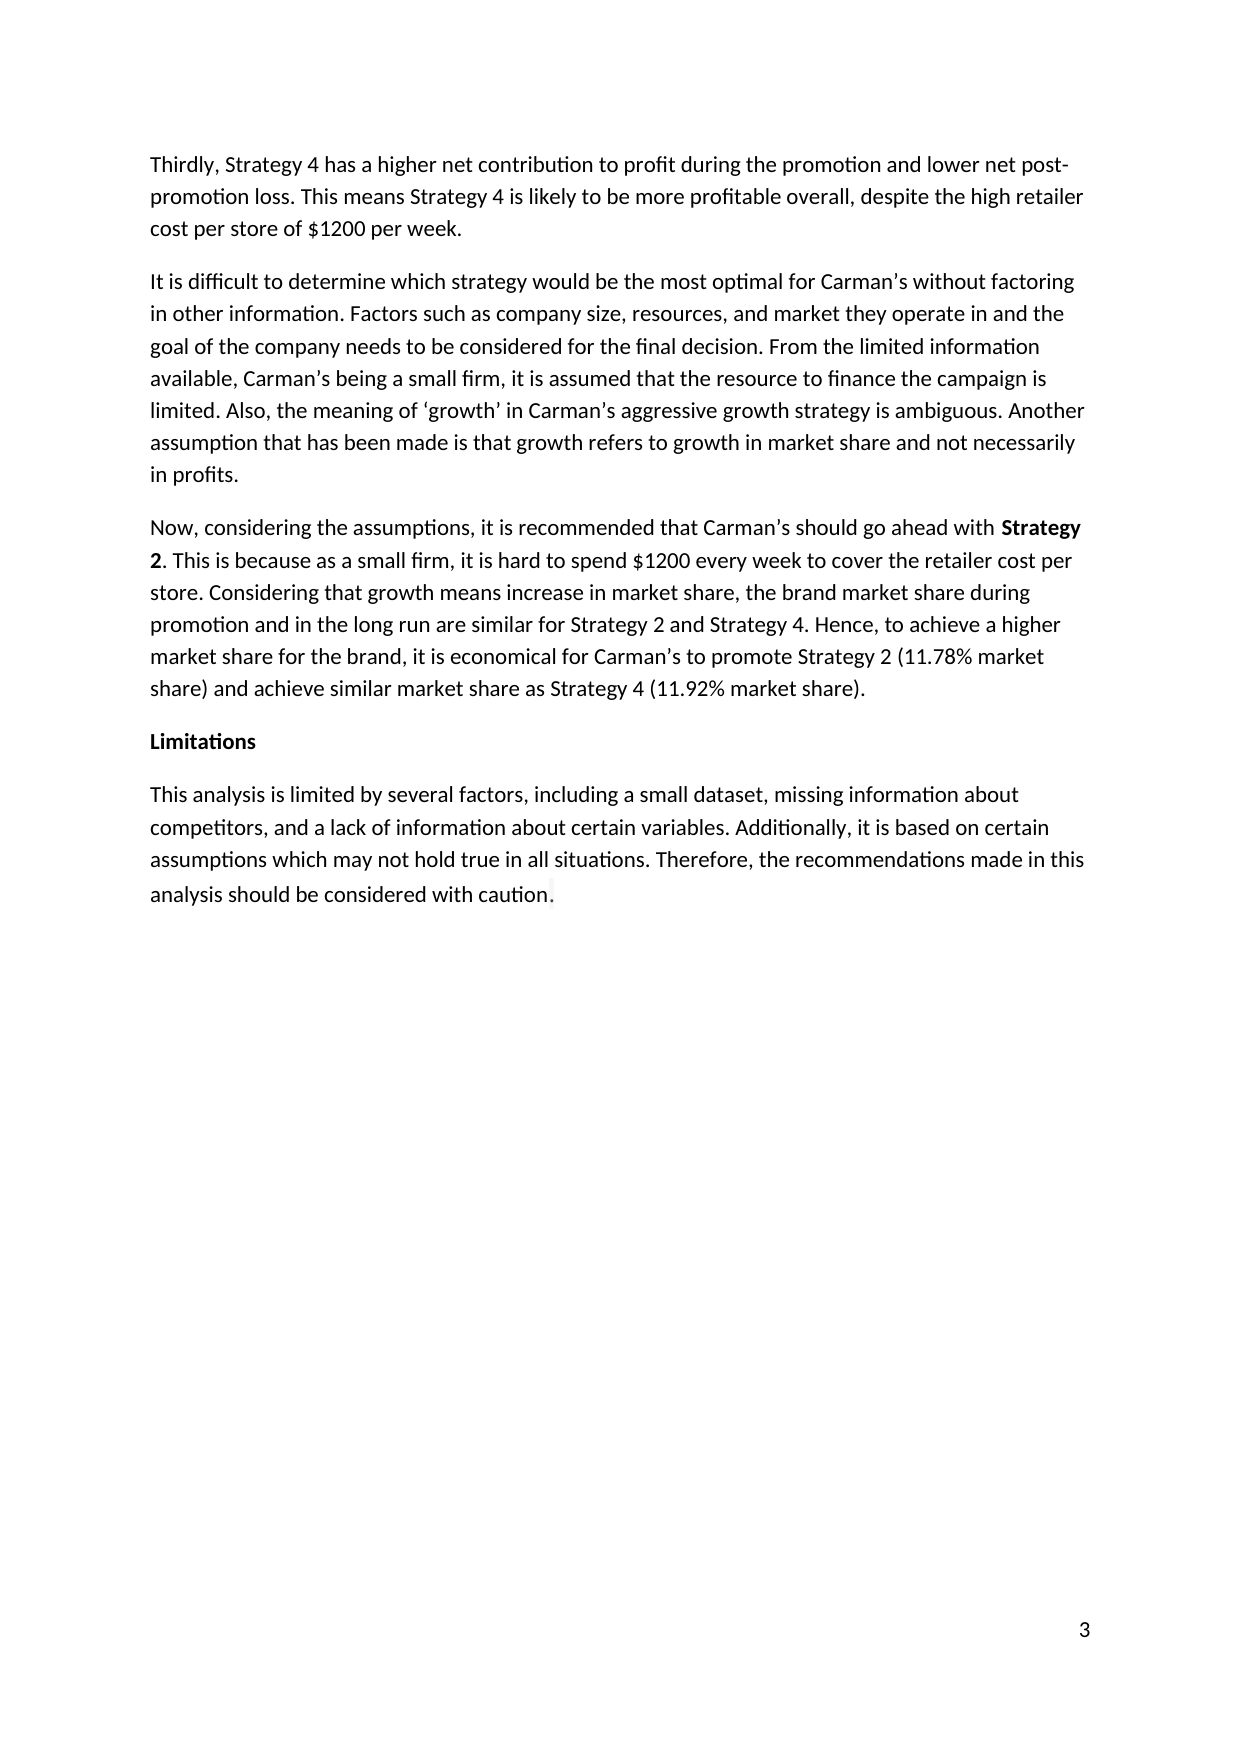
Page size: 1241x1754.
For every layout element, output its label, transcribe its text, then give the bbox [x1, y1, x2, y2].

text This analysis is limited by several factors, including a small dataset, missing information about competitors, and a lack of information about certain variables. Additionally, it is based on certain assumptions which may not hold true in all situations. Therefore, the recommendations made in this analysis should be considered with caution. [150, 781, 1090, 909]
text It is difficult to determine which strategy would be the most optimal for Carman’s without factoring in other information. Factors such as company size, resources, and market they operate in and the goal of the company needs to be considered for the final decision. From the limited information available, Carman’s being a small firm, it is assumed that the resource to finance the campaign is limited. Also, the meaning of ‘growth’ in Carman’s aggressive growth strategy is ambiguous. Another assumption that has been made is that growth refers to growth in market share and not necessarily in profits. [150, 267, 1090, 488]
text Limitations [150, 727, 1090, 756]
text Thirdly, Strategy 4 has a higher net contribution to profit during the promotion and lower net post-promotion loss. This means Strategy 4 is likely to be more profitable overall, despite the high retailer cost per store of $1200 per week. [150, 150, 1090, 242]
text Now, considering the assumptions, it is recommended that Carman’s should go ahead with Strategy 2. This is because as a small firm, it is hard to spend $1200 every week to cover the retailer cost per store. Considering that growth means increase in market share, the brand market share during promotion and in the long run are similar for Strategy 2 and Strategy 4. Hence, to achieve a higher market share for the brand, it is economical for Carman’s to promote Strategy 2 (11.78% market share) and achieve similar market share as Strategy 4 (11.92% market share). [150, 513, 1090, 702]
